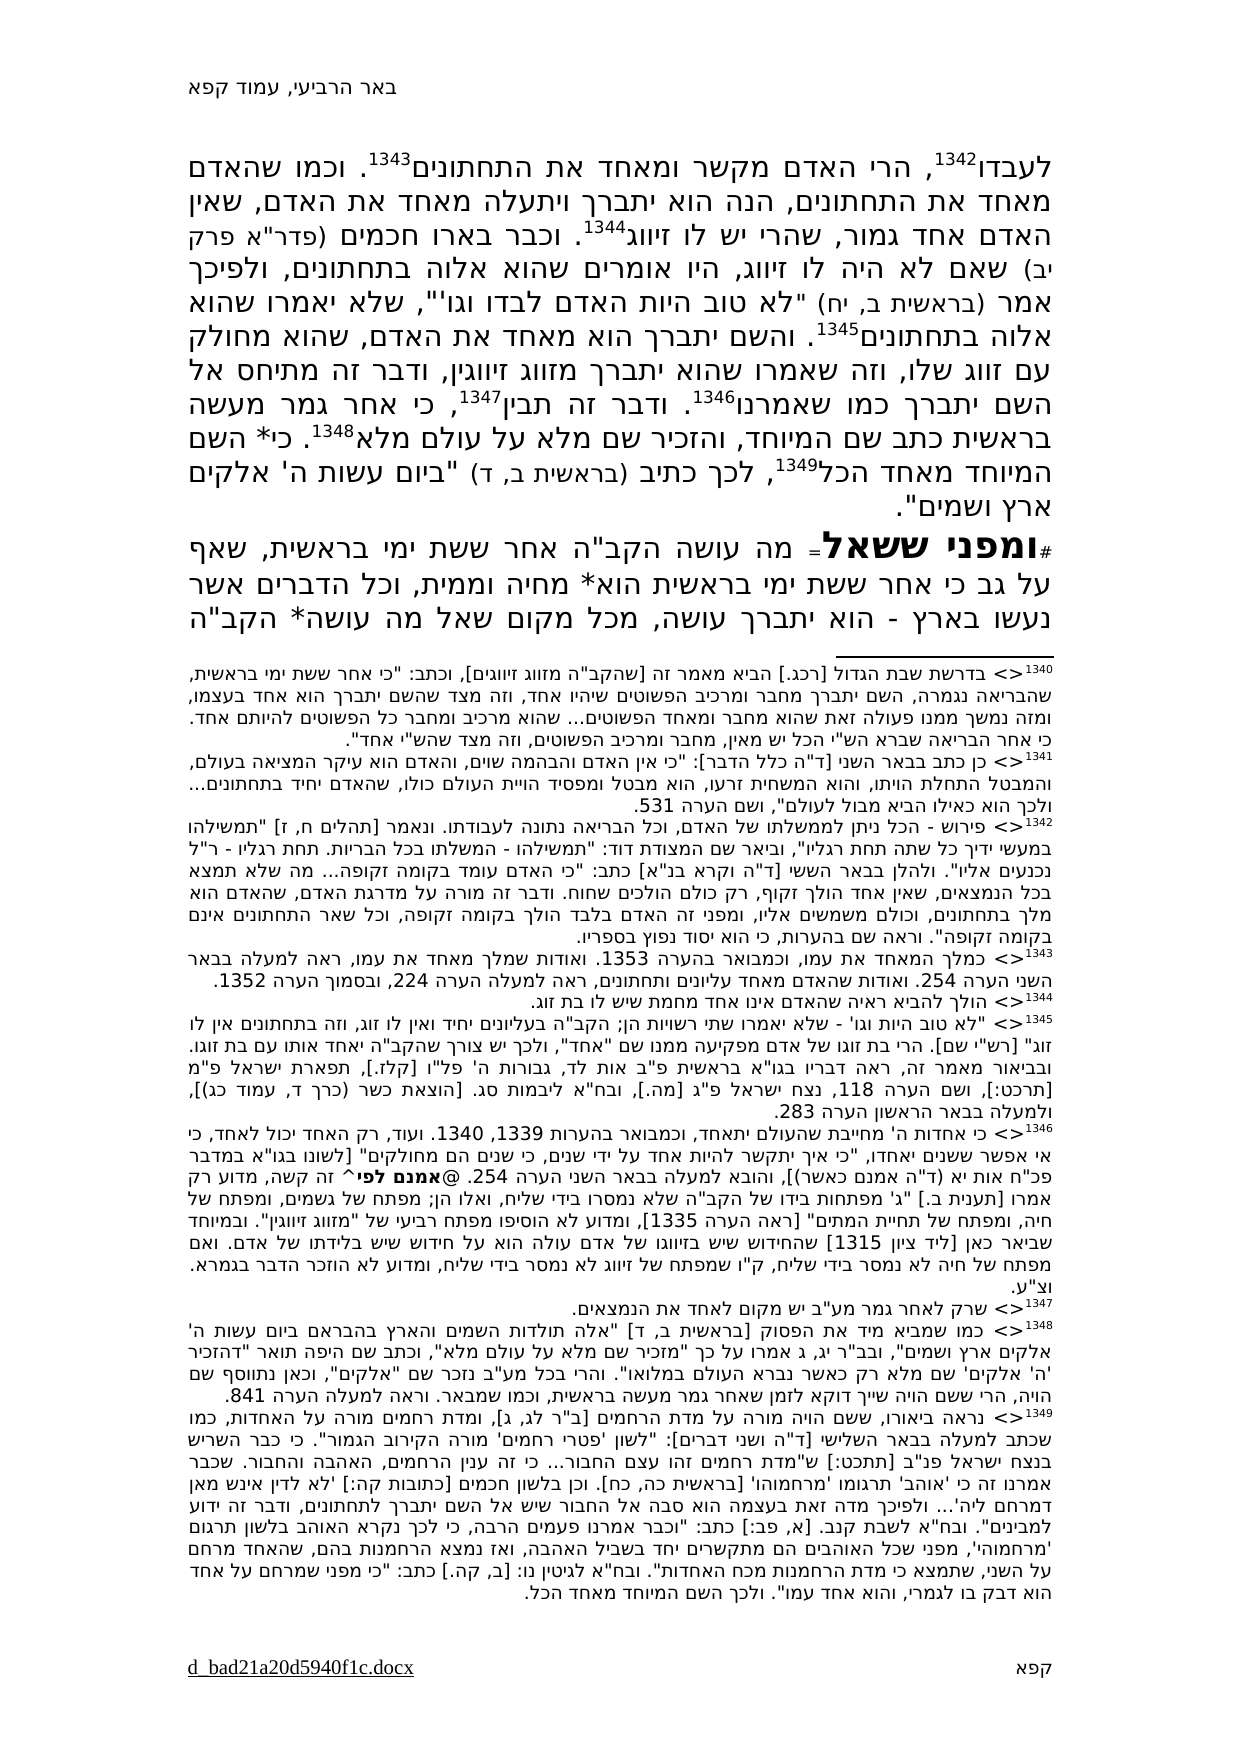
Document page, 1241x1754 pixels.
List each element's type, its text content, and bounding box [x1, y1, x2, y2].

text #ועתה דע עוד= והבן את הדברים האלו, שרמזו בזה דבר עמוק מאוד. דע, כי הוא יתברך הוציא את הנמצאים כולם לפעל המציאות בששת ימי בראשית בעצמו ובכבודו, לא על ידי שליח, הוא הטבע, כמו שהיה אחר ששת ימי בראשית, שהשם יתברך מנהיג את עולמו על ידי השליח, והוא הטבע. וכאשר ברא את העולם, הוא יתברך מאחד את הנמצאים כולם. וכמו שהוציא אותם אל הפעל בששת ימי הטבע, כך אחר ששת ימי המעשה מאחד הוא יתברך את הנמצאים, עד שהם אחד, ואינם מחולקים. וזהו מה שאמר שהוא יתברך מזווג זיווגים, כי הזיווג הוא האחדות והתקשרות הנפרדים, שכך ראוי שיהיה העולם מתאחד. ופעל הזה מתיחס אל השם יתברך דוקא, ולא אל שום פעל טבעי, ולא אל זולת זה מן הפועלים. כי במה שהוא יתברך אחד ואין זולתו, לכך מאחד הוא יתברך הכל. וכמו שהתבאר למעלה כי האדם הוא יחיד בתחתונים, והכל נתן לעבדו, הרי האדם מקשר ומאחד את התחתונים. וכמו שהאדם מאחד את התחתונים, הנה הוא יתברך ויתעלה מאחד את האדם, שאין האדם אחד גמור, שהרי יש לו זיווג. וכבר בארו חכמים (פדר"א פרק יב) שאם לא היה לו זיווג, היו אומרים שהוא אלוה בתחתונים, ולפיכך אמר (בראשית ב, יח) "לא טוב היות האדם לבדו וגו'", שלא יאמרו שהוא אלוה בתחתונים. והשם יתברך הוא מאחד את האדם, שהוא מחולק עם זווג שלו, וזה שאמרו שהוא יתברך מזווג זיווגין, ודבר זה מתיחס אל השם יתברך כמו שאמרנו. ודבר זה תבין, כי אחר גמר מעשה בראשית כתב שם המיוחד, והזכיר שם מלא על עולם מלא. כי* השם המיוחד מאחד הכל, לכך כתיב (בראשית ב, ד) "ביום עשות ה' אלקים ארץ ושמים". [187, 150, 1053, 523]
text #ומפני ששאל= מה עושה הקב"ה אחר ששת ימי בראשית, שאף על גב כי אחר ששת ימי בראשית הוא* מחיה וממית, וכל הדברים אשר נעשו בארץ - הוא יתברך עושה, מכל מקום שאל מה עושה* הקב"ה אחר מעשה בראשית מה שאין שייך לששת ימי בראשית. ועל זה השיב לו כי הוא יתברך מזווג זיווגין. ורוצה לומר, שאף על גב שברא העולם בששת ימי בראשית, הרי קשור וחבור העולם - על ידי האדם, כמו שהתבאר. וחבור וקשור האדם - על ידי השם יתברך, ובזה השם יתברך מאחד הכל, כמו שהתבאר. ובששת ימי המעשה לא שייך זה, שכל זמן אשר לא נברא הכל, לא שייך אחדות, כי צריך שיהיה הכל אחד. לכך השיב כי מששת ימי בראשית עד עתה מזווג זיווגין, כאילו אמר אחר ששת ימי בראשית צריך העולם לקשור ולאחד אותו, ואחדותו* הוא זולת הבריאה, שהבריאה היא בריאת עצמם בלבד, והם מתאחדים על ידי זולתם, כי בעצמם אינם אחד. לכך כל הנמצאים מתאחדים על ידי האדם, שהוא אחד בתחתונים, והאדם מתאחד על ידי השם יתברך, שהוא אחד גמור. ומה שאמר שהוא יתברך מזווג זיווגין, אין הכוונה דוקא על זיווג האדם בלבד, רק על כל דבר חבור - מזווג זה לזה, רק שאמר שמזווג איש ואשה, מפני כי דבר זה הוא אחדות העולם לגמרי, כמו שהתבאר. [187, 523, 1053, 635]
